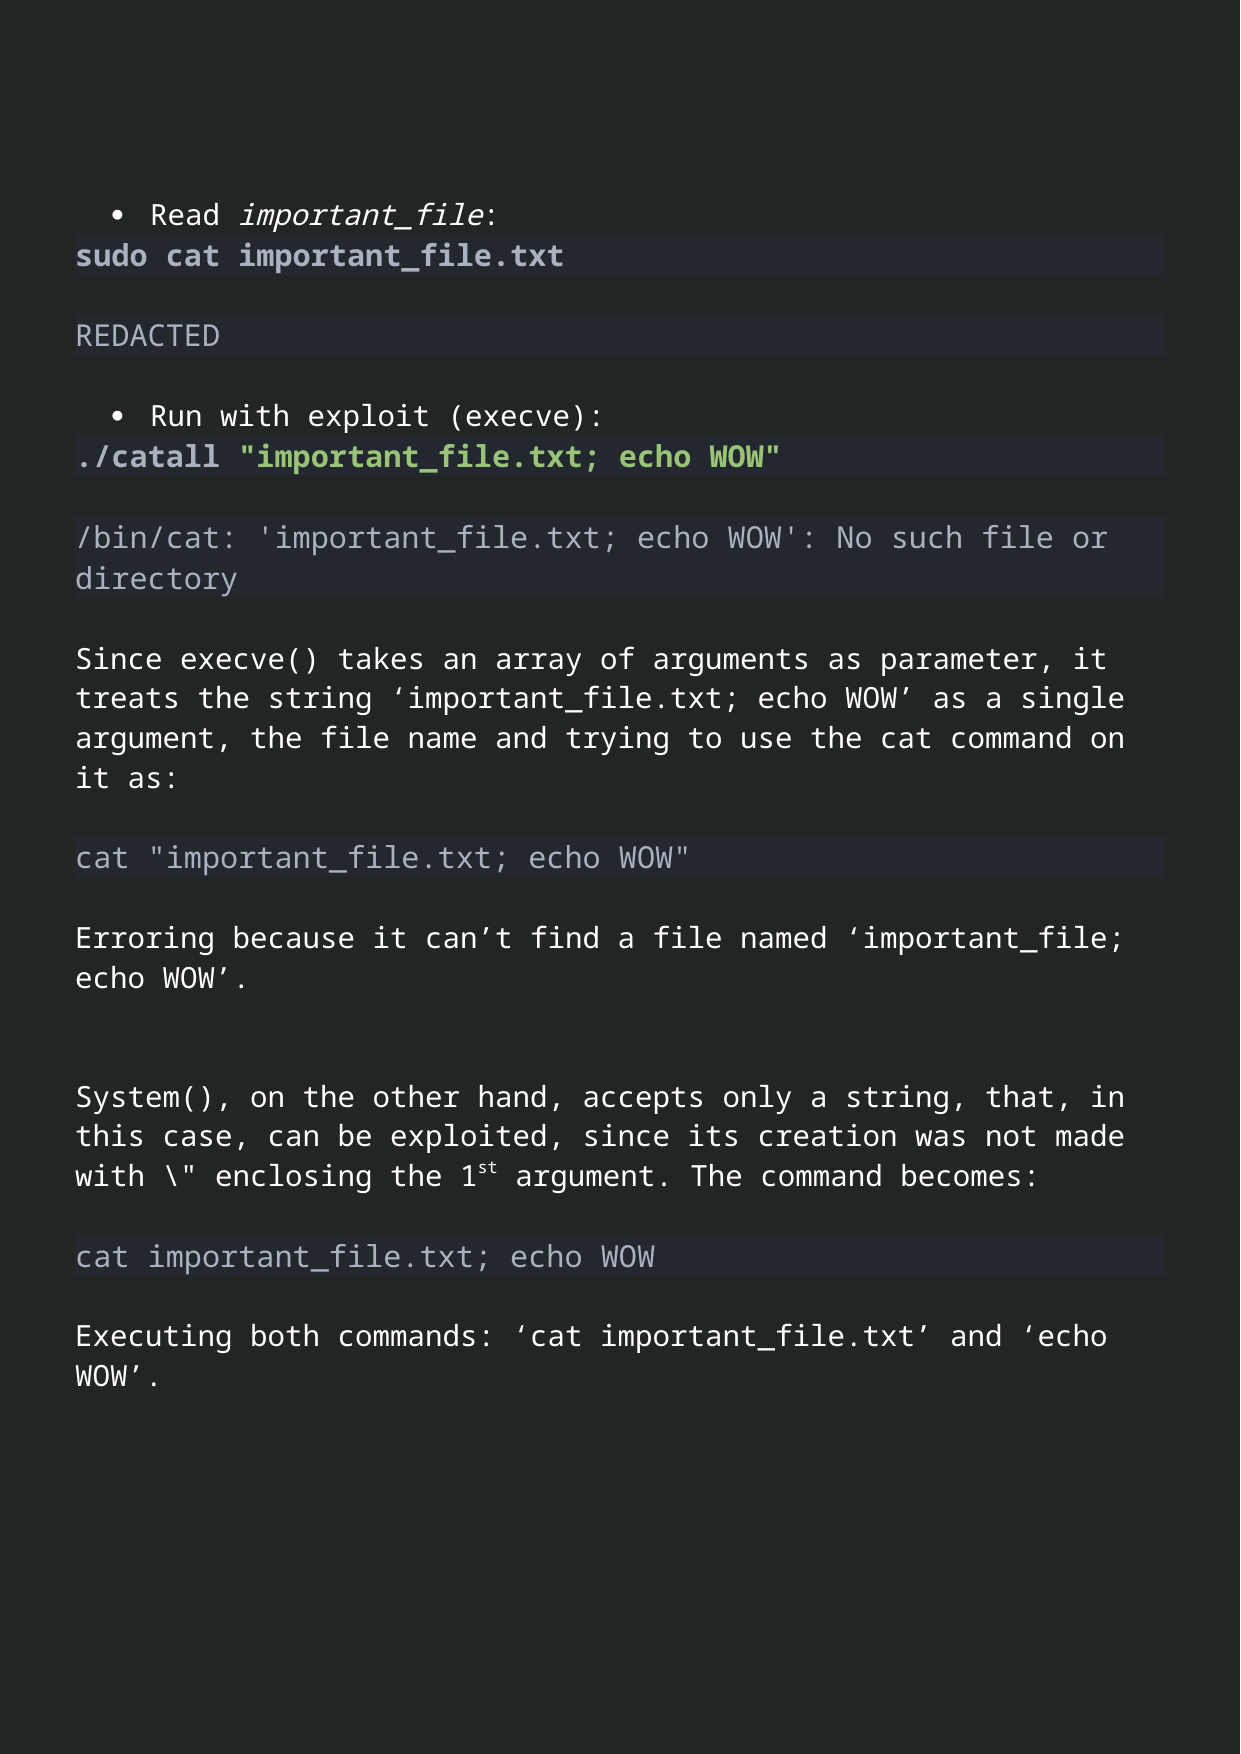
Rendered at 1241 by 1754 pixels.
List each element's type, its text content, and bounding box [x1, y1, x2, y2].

text /bin/cat: 'important_file.txt; echo WOW': No such file or directory [75, 516, 1165, 598]
text ./catall "important_file.txt; echo WOW" [75, 435, 1165, 476]
list Run with exploit (execve): [112, 395, 1165, 435]
text Executing both commands: ‘cat important_file.txt’ and ‘echo WOW’. [75, 1316, 1165, 1395]
text Erroring because it can’t find a file named ‘important_file; echo WOW’. [75, 917, 1165, 997]
text cat "important_file.txt; echo WOW" [75, 836, 1165, 877]
text sudo cat important_file.txt [75, 234, 1165, 275]
text cat important_file.txt; echo WOW [75, 1235, 1165, 1276]
text REDACTED [75, 314, 1165, 356]
text Since execve() takes an array of arguments as parameter, it treats the string ‘important_file.txt; echo WOW’ as a single argument, the file name and trying to use the cat command on it as: [75, 638, 1165, 797]
list Read important_file: [112, 194, 1165, 234]
text System(), on the other hand, accepts only a string, that, in this case, can be exploited, since its creation was not made with \" enclosing the 1st argument. The command becomes: [75, 1076, 1165, 1195]
